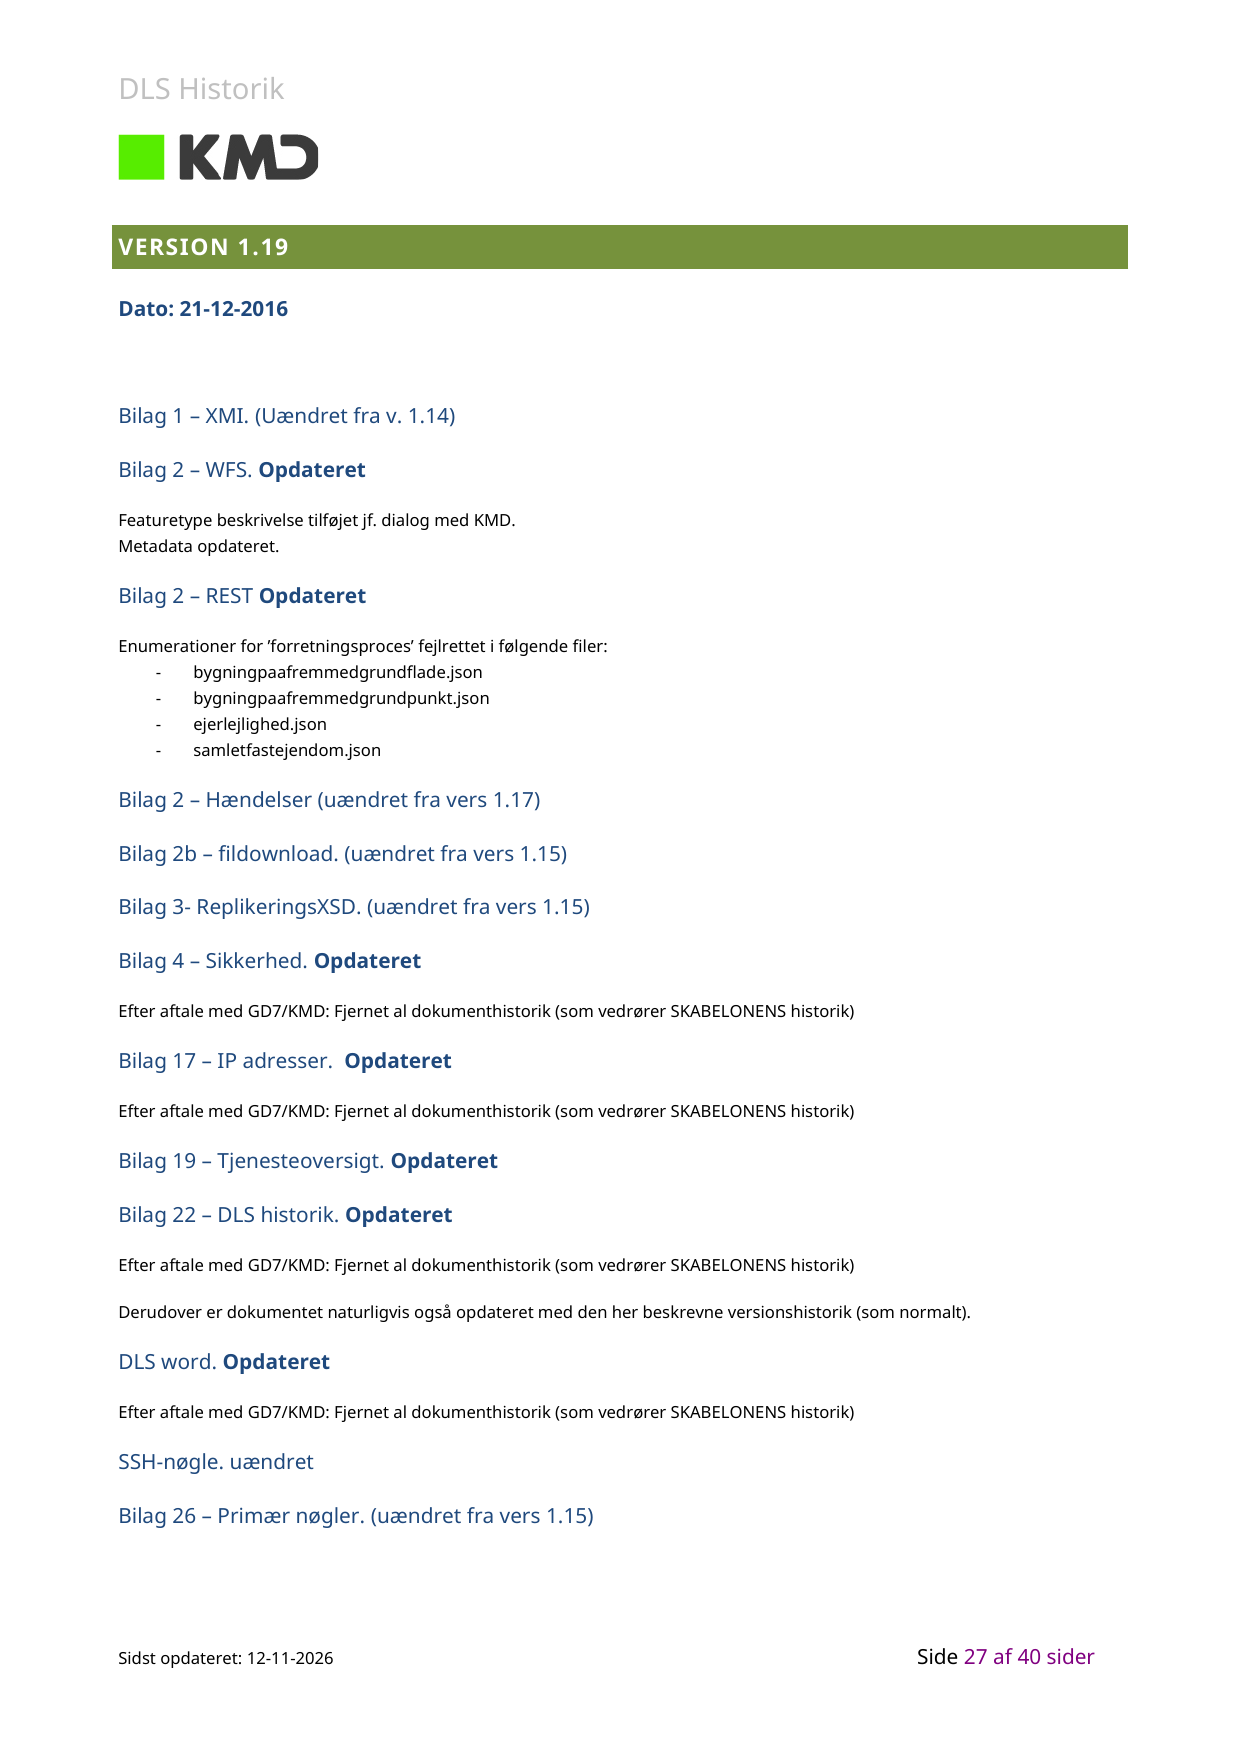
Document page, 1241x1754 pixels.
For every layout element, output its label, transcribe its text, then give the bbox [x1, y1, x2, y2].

text Bilag 1 – XMI. (Uændret fra v. 1.14) [118, 401, 1122, 430]
text Efter aftale med GD7/KMD: Fjernet al dokumenthistorik (som vedrører SKABELONENS historik) [118, 1253, 1122, 1276]
text Bilag 3- ReplikeringsXSD. (uændret fra vers 1.15) [118, 892, 1122, 921]
text Bilag 26 – Primær nøgler. (uændret fra vers 1.15) [118, 1501, 1122, 1529]
text Metadata opdateret. [118, 534, 1122, 557]
text Enumerationer for ’forretningsproces’ fejlrettet i følgende filer: [118, 634, 1122, 657]
subtitle Version 1.19 [118, 231, 1122, 263]
picture [118, 134, 319, 180]
text Efter aftale med GD7/KMD: Fjernet al dokumenthistorik (som vedrører SKABELONENS historik) [118, 1401, 1122, 1423]
list samletfastejendom.json [156, 739, 1122, 761]
text Featuretype beskrivelse tilføjet jf. dialog med KMD. [118, 508, 1122, 531]
text Dato: 21-12-2016 [118, 294, 1122, 323]
text Bilag 2b – fildownload. (uændret fra vers 1.15) [118, 839, 1122, 867]
text DLS word. Opdateret [118, 1347, 1122, 1376]
text Bilag 17 – IP adresser. Opdateret [118, 1046, 1122, 1074]
text Bilag 2 – Hændelser (uændret fra vers 1.17) [118, 786, 1122, 814]
list ejerlejlighed.json [156, 713, 1122, 735]
text Derudover er dokumentet naturligvis også opdateret med den her beskrevne versionshistorik (som normalt). [118, 1300, 1122, 1323]
list bygningpaafremmedgrundflade.json [156, 661, 1122, 683]
text Efter aftale med GD7/KMD: Fjernet al dokumenthistorik (som vedrører SKABELONENS historik) [118, 999, 1122, 1022]
text Efter aftale med GD7/KMD: Fjernet al dokumenthistorik (som vedrører SKABELONENS historik) [118, 1099, 1122, 1122]
text Bilag 4 – Sikkerhed. Opdateret [118, 946, 1122, 974]
text SSH-nøgle. uændret [118, 1447, 1122, 1476]
text Bilag 19 – Tjenesteoversigt. Opdateret [118, 1146, 1122, 1175]
list bygningpaafremmedgrundpunkt.json [156, 687, 1122, 709]
text Bilag 2 – WFS. Opdateret [118, 455, 1122, 483]
text Bilag 22 – DLS historik. Opdateret [118, 1200, 1122, 1228]
text Bilag 2 – REST Opdateret [118, 581, 1122, 609]
